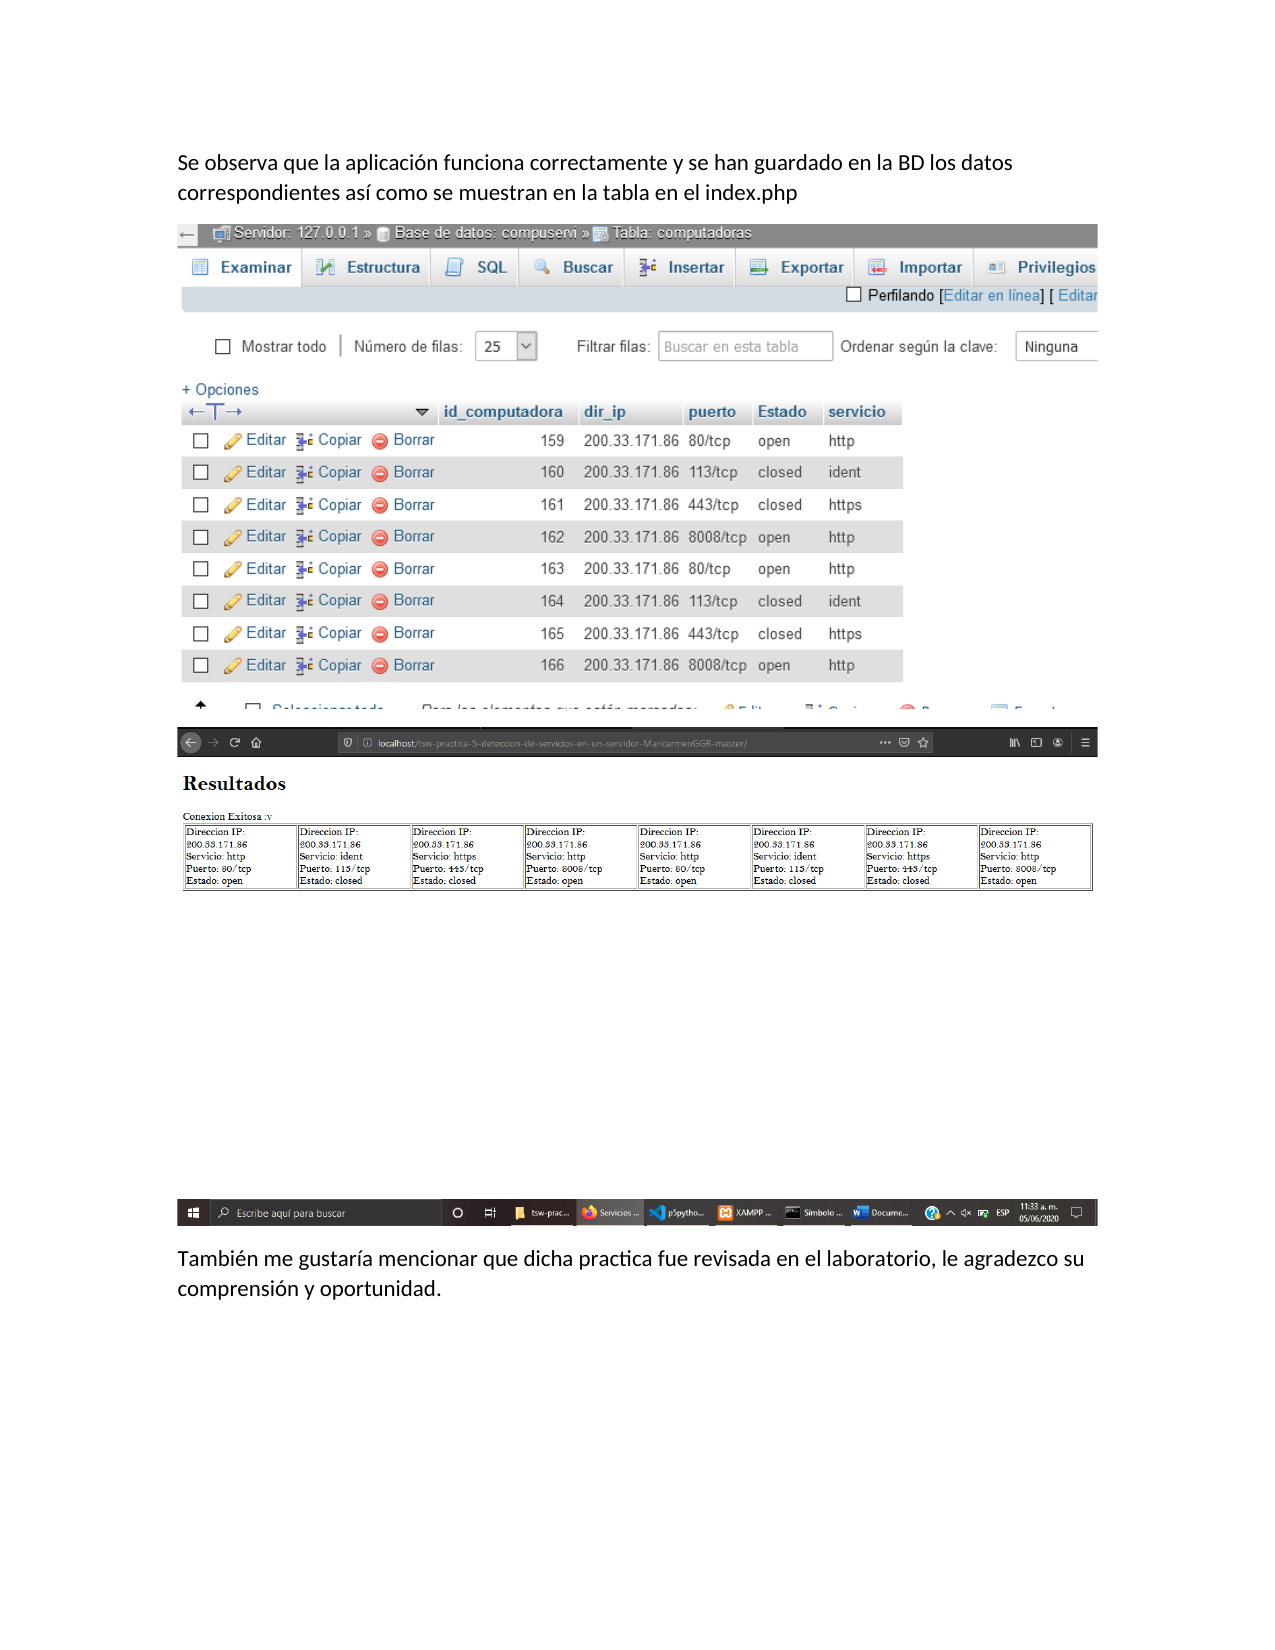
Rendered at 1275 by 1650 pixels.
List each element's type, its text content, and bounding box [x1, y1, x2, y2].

picture [177, 727, 1098, 1226]
text También me gustaría mencionar que dicha practica fue revisada en el laboratorio, le agradezco su comprensión y oportunidad. [177, 1244, 1098, 1302]
text Se observa que la aplicación funciona correctamente y se han guardado en la BD los datos correspondientes así como se muestran en la tabla en el index.php [177, 148, 1098, 206]
picture [177, 224, 1098, 709]
